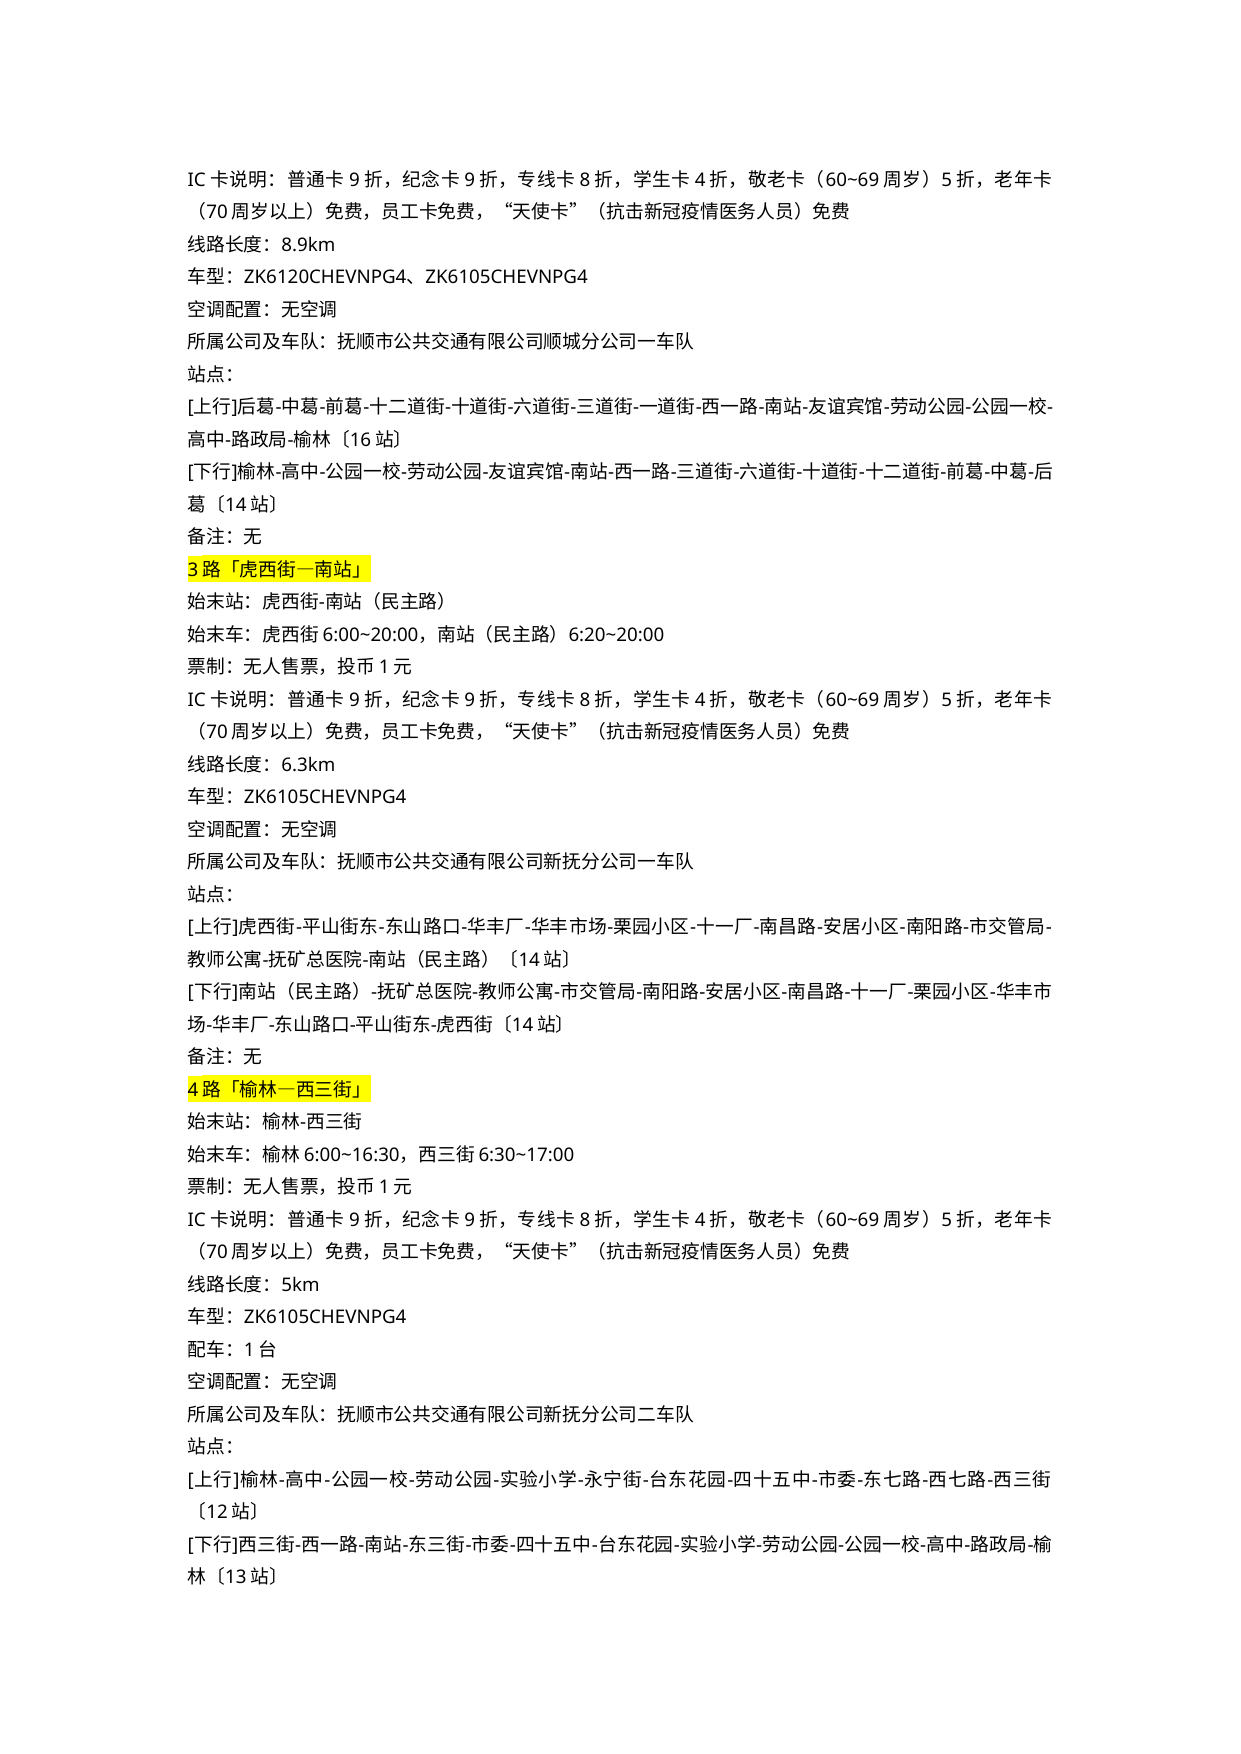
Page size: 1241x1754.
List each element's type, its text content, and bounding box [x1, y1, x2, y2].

text IC卡说明：普通卡9折，纪念卡9折，专线卡8折，学生卡4折，敬老卡（60~69周岁）5折，老年卡（70周岁以上）免费，员工卡免费，“天使卡”（抗击新冠疫情医务人员）免费 [187, 1202, 1053, 1267]
text [上行]后葛-中葛-前葛-十二道街-十道街-六道街-三道街-一道街-西一路-南站-友谊宾馆-劳动公园-公园一校-高中-路政局-榆林〔16站〕 [187, 389, 1053, 454]
text [下行]榆林-高中-公园一校-劳动公园-友谊宾馆-南站-西一路-三道街-六道街-十道街-十二道街-前葛-中葛-后葛〔14站〕 [187, 454, 1053, 519]
text 线路长度：6.3km [187, 747, 1053, 779]
text 配车：1台 [187, 1332, 1053, 1364]
text 空调配置：无空调 [187, 292, 1053, 324]
text 始末车：虎西街6:00~20:00，南站（民主路）6:20~20:00 [187, 617, 1053, 649]
text [上行]虎西街-平山街东-东山路口-华丰厂-华丰市场-栗园小区-十一厂-南昌路-安居小区-南阳路-市交管局-教师公寓-抚矿总医院-南站（民主路）〔14站〕 [187, 909, 1053, 974]
text 所属公司及车队：抚顺市公共交通有限公司顺城分公司一车队 [187, 324, 1053, 357]
text 所属公司及车队：抚顺市公共交通有限公司新抚分公司一车队 [187, 844, 1053, 877]
text 始末车：榆林6:00~16:30，西三街6:30~17:00 [187, 1137, 1053, 1169]
text 车型：ZK6120CHEVNPG4、ZK6105CHEVNPG4 [187, 259, 1053, 292]
text IC卡说明：普通卡9折，纪念卡9折，专线卡8折，学生卡4折，敬老卡（60~69周岁）5折，老年卡（70周岁以上）免费，员工卡免费，“天使卡”（抗击新冠疫情医务人员）免费 [187, 682, 1053, 747]
text 4路「榆林—西三街」 [187, 1072, 1053, 1104]
text 3路「虎西街—南站」 [187, 552, 1053, 584]
text 票制：无人售票，投币1元 [187, 1169, 1053, 1202]
text 线路长度：5km [187, 1267, 1053, 1299]
text [下行]西三街-西一路-南站-东三街-市委-四十五中-台东花园-实验小学-劳动公园-公园一校-高中-路政局-榆林〔13站〕 [187, 1527, 1053, 1592]
text 站点： [187, 357, 1053, 389]
text 空调配置：无空调 [187, 1364, 1053, 1397]
text 票制：无人售票，投币1元 [187, 649, 1053, 682]
text 始末站：虎西街-南站（民主路） [187, 584, 1053, 617]
text 空调配置：无空调 [187, 812, 1053, 844]
text [下行]南站（民主路）-抚矿总医院-教师公寓-市交管局-南阳路-安居小区-南昌路-十一厂-栗园小区-华丰市场-华丰厂-东山路口-平山街东-虎西街〔14站〕 [187, 974, 1053, 1039]
text 线路长度：8.9km [187, 227, 1053, 259]
text 始末站：榆林-西三街 [187, 1104, 1053, 1137]
text 站点： [187, 877, 1053, 909]
text 备注：无 [187, 1039, 1053, 1072]
text 车型：ZK6105CHEVNPG4 [187, 779, 1053, 812]
text 站点： [187, 1429, 1053, 1462]
text 备注：无 [187, 519, 1053, 552]
text [上行]榆林-高中-公园一校-劳动公园-实验小学-永宁街-台东花园-四十五中-市委-东七路-西七路-西三街〔12站〕 [187, 1462, 1053, 1527]
text 所属公司及车队：抚顺市公共交通有限公司新抚分公司二车队 [187, 1397, 1053, 1429]
text 车型：ZK6105CHEVNPG4 [187, 1299, 1053, 1332]
text IC卡说明：普通卡9折，纪念卡9折，专线卡8折，学生卡4折，敬老卡（60~69周岁）5折，老年卡（70周岁以上）免费，员工卡免费，“天使卡”（抗击新冠疫情医务人员）免费 [187, 162, 1053, 227]
